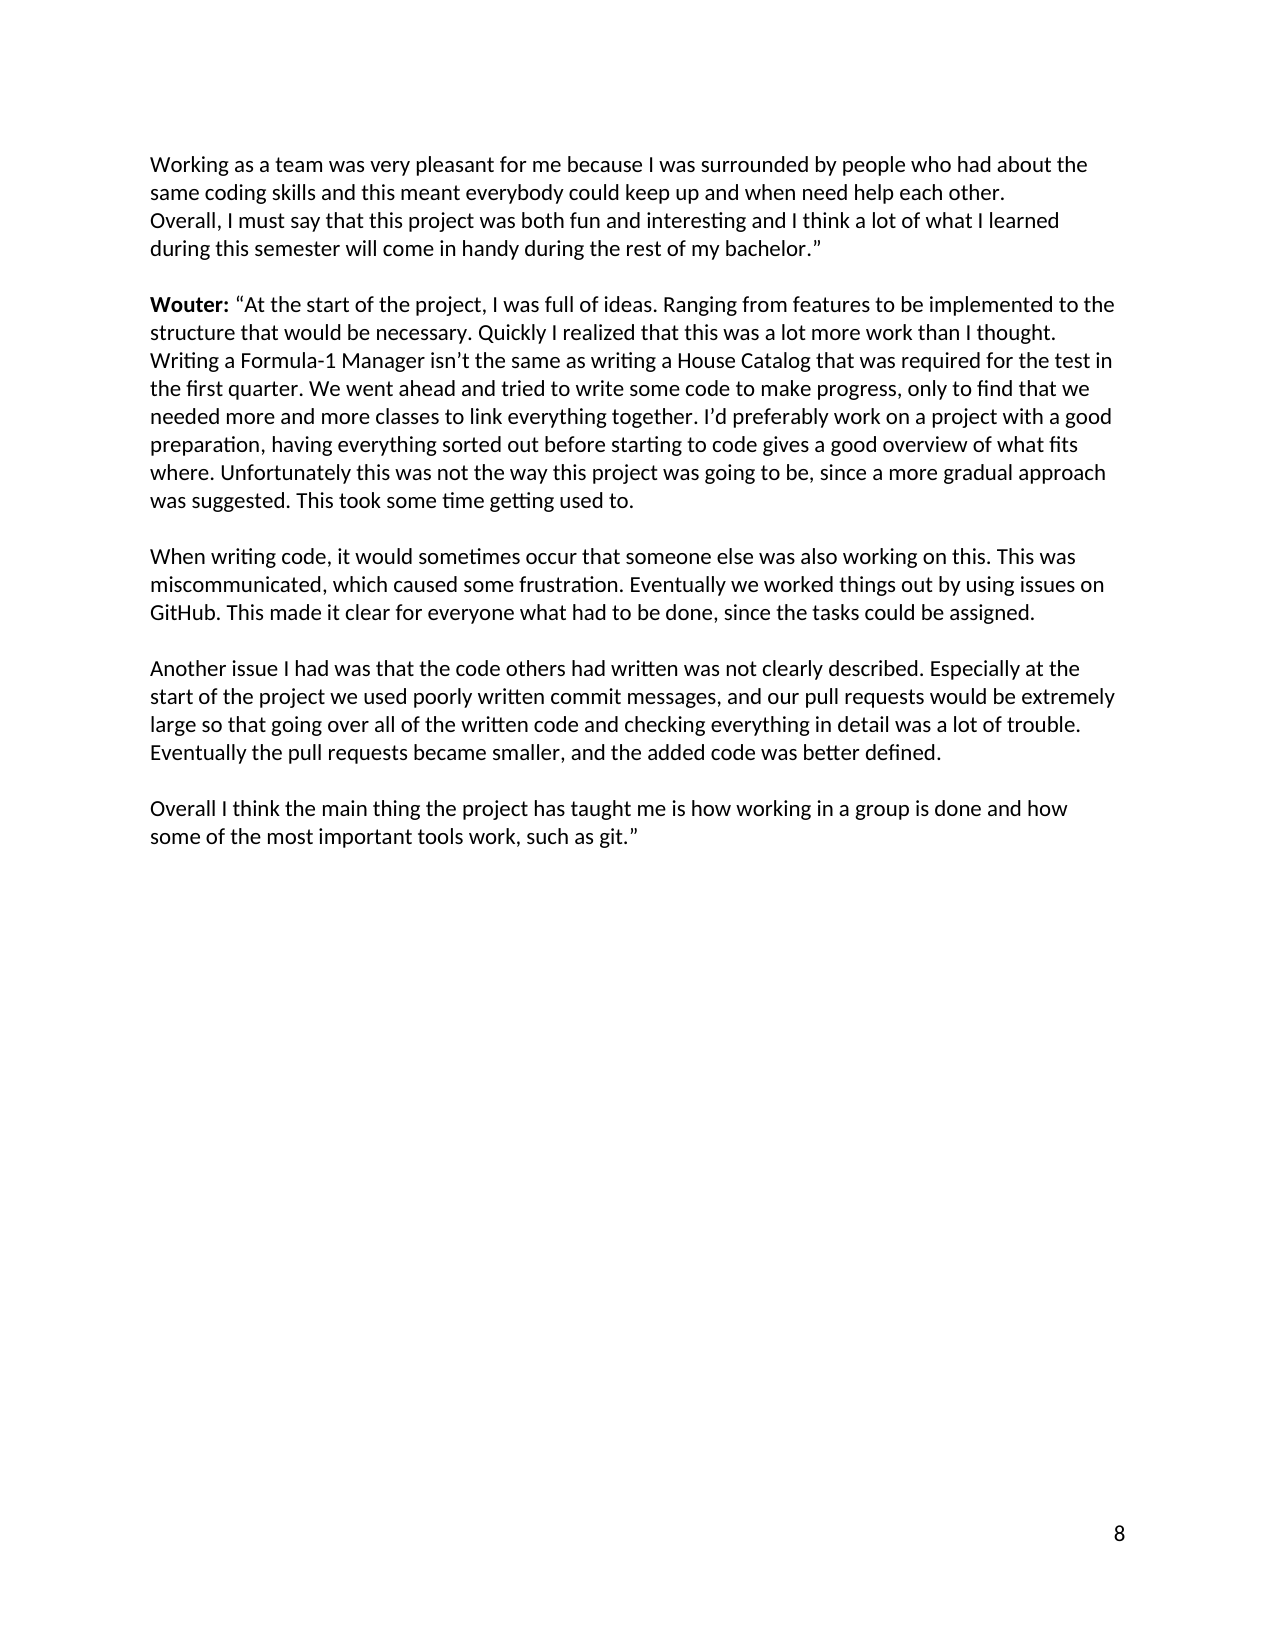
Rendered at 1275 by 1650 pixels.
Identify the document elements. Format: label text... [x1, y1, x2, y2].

text When writing code, it would sometimes occur that someone else was also working on this. This was miscommunicated, which caused some frustration. Eventually we worked things out by using issues on GitHub. This made it clear for everyone what had to be done, since the tasks could be assigned. [150, 542, 1125, 626]
text Another issue I had was that the code others had written was not clearly described. Especially at the start of the project we used poorly written commit messages, and our pull requests would be extremely large so that going over all of the written code and checking everything in detail was a lot of trouble. Eventually the pull requests became smaller, and the added code was better defined. [150, 654, 1125, 766]
text Wouter: “At the start of the project, I was full of ideas. Ranging from features to be implemented to the structure that would be necessary. Quickly I realized that this was a lot more work than I thought. Writing a Formula-1 Manager isn’t the same as writing a House Catalog that was required for the test in the first quarter. We went ahead and tried to write some code to make progress, only to find that we needed more and more classes to link everything together. I’d preferably work on a project with a good preparation, having everything sorted out before starting to code gives a good overview of what fits where. Unfortunately this was not the way this project was going to be, since a more gradual approach was suggested. This took some time getting used to. [150, 290, 1125, 514]
text Working as a team was very pleasant for me because I was surrounded by people who had about the same coding skills and this meant everybody could keep up and when need help each other. [150, 150, 1125, 206]
text Overall, I must say that this project was both fun and interesting and I think a lot of what I learned during this semester will come in handy during the rest of my bachelor.” [150, 206, 1125, 262]
text Overall I think the main thing the project has taught me is how working in a group is done and how some of the most important tools work, such as git.” [150, 794, 1125, 851]
